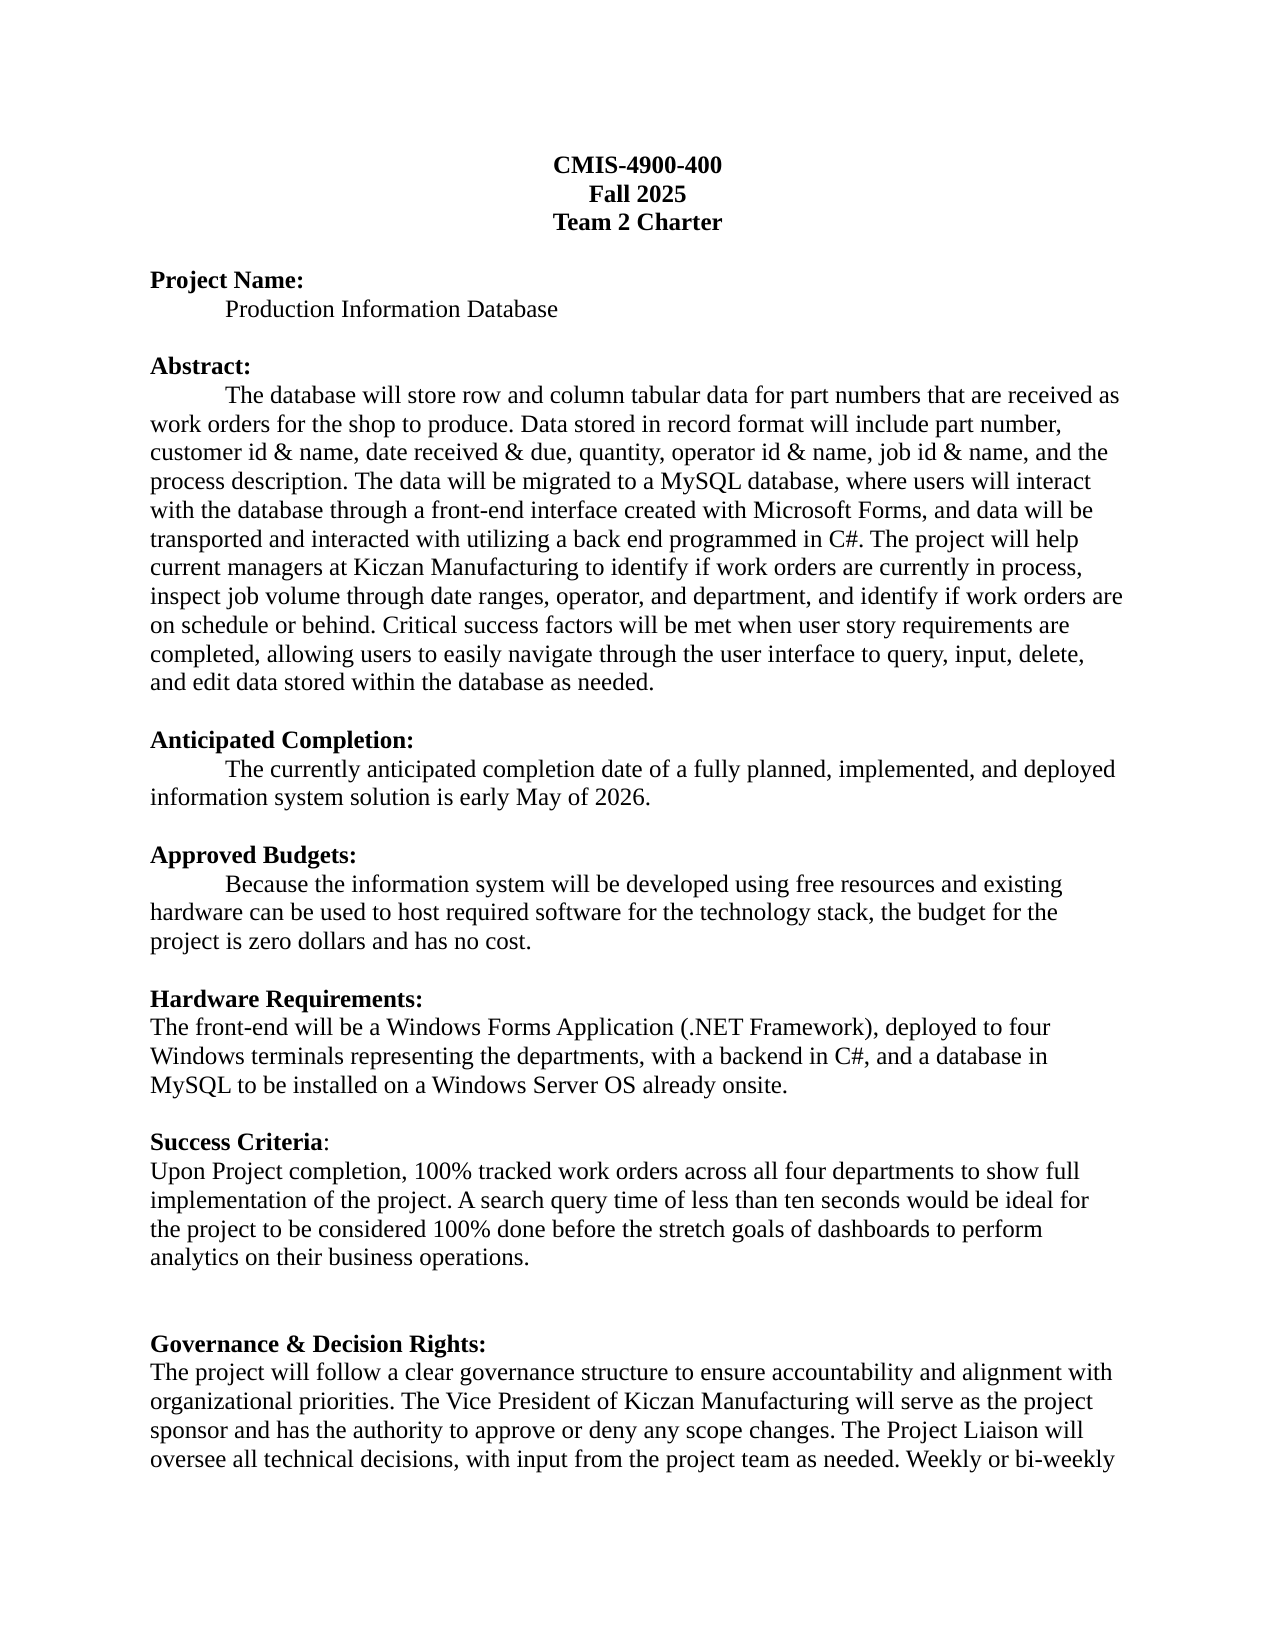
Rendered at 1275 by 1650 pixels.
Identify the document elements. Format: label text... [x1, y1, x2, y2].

text Approved Budgets: [150, 840, 1125, 869]
text The front-end will be a Windows Forms Application (.NET Framework), deployed to four Windows terminals representing the departments, with a backend in C#, and a database in MySQL to be installed on a Windows Server OS already onsite. [150, 1012, 1125, 1099]
text Because the information system will be developed using free resources and existing hardware can be used to host required software for the technology stack, the budget for the project is zero dollars and has no cost. [150, 869, 1125, 955]
text Success Criteria: [150, 1127, 1125, 1156]
text Fall 2025 [150, 179, 1125, 207]
text The database will store row and column tabular data for part numbers that are received as work orders for the shop to produce. Data stored in record format will include part number, customer id & name, date received & due, quantity, operator id & name, job id & name, and the process description. The data will be migrated to a MySQL database, where users will interact with the database through a front-end interface created with Microsoft Forms, and data will be transported and interacted with utilizing a back end programmed in C#. The project will help current managers at Kiczan Manufacturing to identify if work orders are currently in process, inspect job volume through date ranges, operator, and department, and identify if work orders are on schedule or behind. Critical success factors will be met when user story requirements are completed, allowing users to easily navigate through the user interface to query, input, delete, and edit data stored within the database as needed. [150, 380, 1125, 696]
text The currently anticipated completion date of a fully planned, implemented, and deployed information system solution is early May of 2026. [150, 754, 1125, 811]
text Team 2 Charter [150, 207, 1125, 236]
text Production Information Database [150, 294, 1125, 322]
text CMIS-4900-400 [150, 150, 1125, 179]
text Project Name: [150, 265, 1125, 294]
text Anticipated Completion: [150, 725, 1125, 754]
text Abstract: [150, 351, 1125, 380]
text Governance & Decision Rights: [150, 1329, 1125, 1357]
text Hardware Requirements: [150, 984, 1125, 1012]
text Upon Project completion, 100% tracked work orders across all four departments to show full implementation of the project. A search query time of less than ten seconds would be ideal for the project to be considered 100% done before the stretch goals of dashboards to perform analytics on their business operations. [150, 1156, 1125, 1271]
